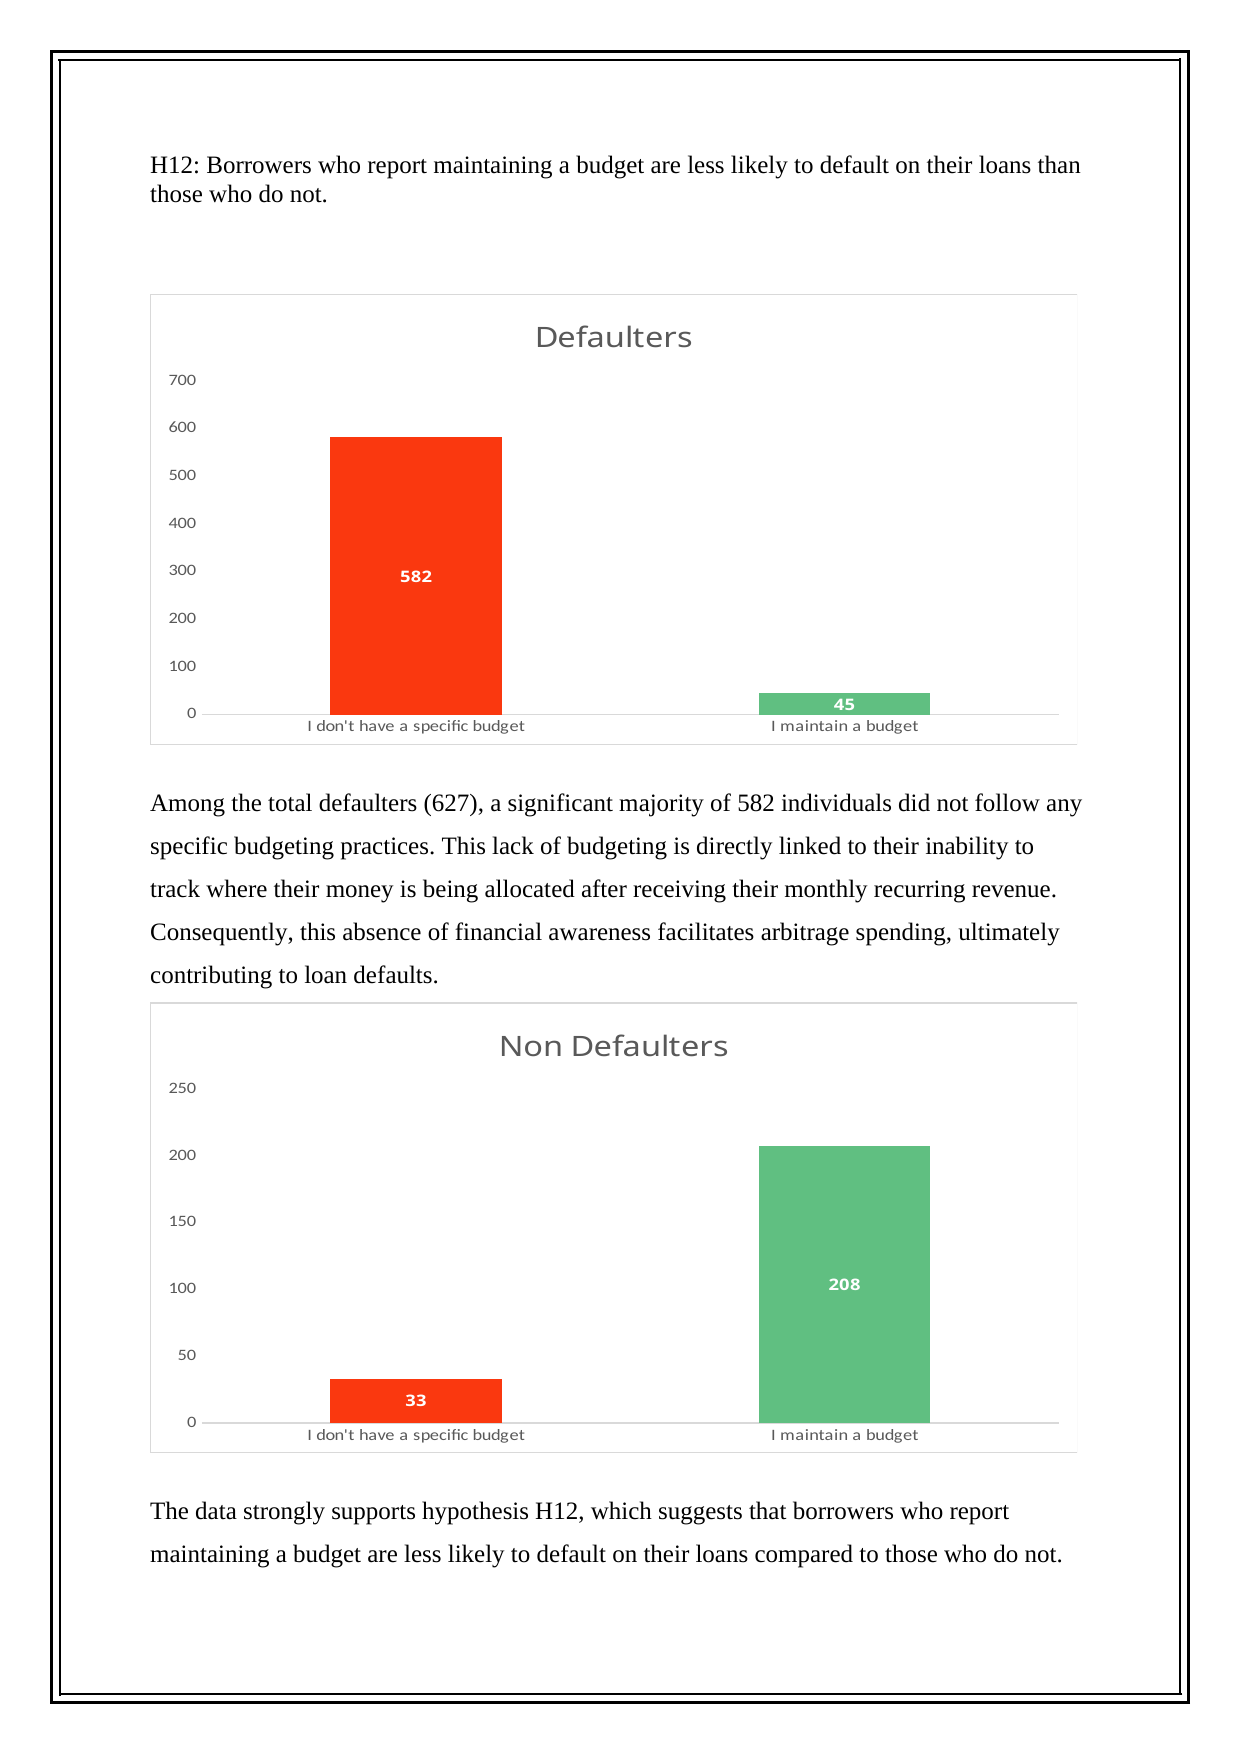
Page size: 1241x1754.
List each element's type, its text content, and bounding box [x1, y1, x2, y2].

text The data strongly supports hypothesis H12, which suggests that borrowers who report maintaining a budget are less likely to default on their loans compared to those who do not. [150, 1496, 1090, 1568]
text H12: Borrowers who report maintaining a budget are less likely to default on their loans than those who do not. [150, 150, 1090, 207]
text Among the total defaulters (627), a significant majority of 582 individuals did not follow any specific budgeting practices. This lack of budgeting is directly linked to their inability to track where their money is being allocated after receiving their monthly recurring revenue. Consequently, this absence of financial awareness facilitates arbitrage spending, ultimately contributing to loan defaults. [150, 788, 1090, 1453]
